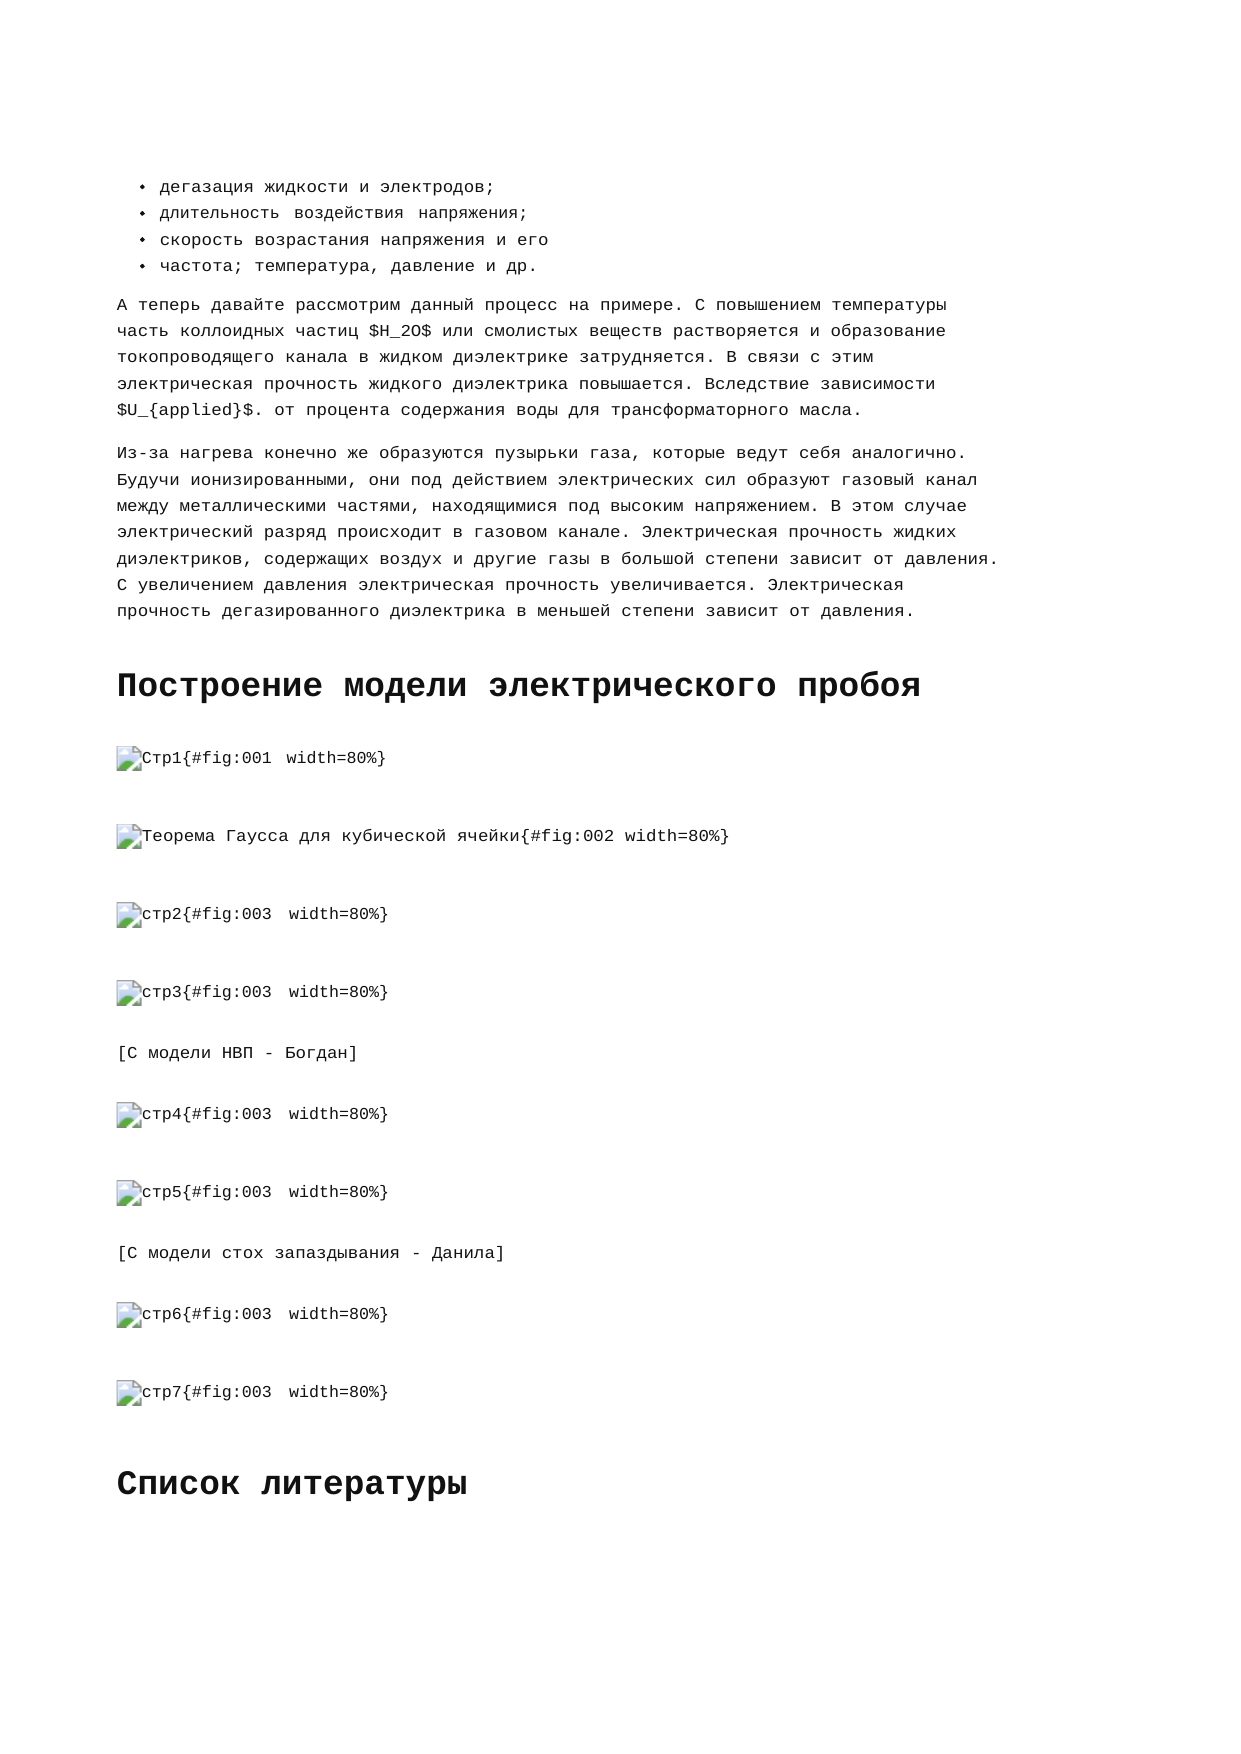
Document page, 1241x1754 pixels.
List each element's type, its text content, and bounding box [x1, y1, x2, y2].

text Стр1{#fig:001 width=80%} [142, 749, 1065, 768]
text Из-за нагрева конечно же образуются пузырьки газа, которые ведут себя аналогично. Будучи ионизированными, они под действием электрических сил образуют газовый канал между металлическими частями, находящимися под высоким напряжением. В этом случае электрический разряд происходит в газовом канале. Электрическая прочность жидких диэлектриков, содержащих воздух и другие газы в большой степени зависит от давления. С увеличением давления электрическая прочность увеличивается. Электрическая прочность дегазированного диэлектрика в меньшей степени зависит от давления. [117, 445, 1005, 622]
text стр2{#fig:003 width=80%} [142, 906, 1065, 924]
picture [116, 746, 142, 771]
picture [116, 1302, 142, 1328]
text скорость возрастания напряжения и его частота; температура, давление и др. [159, 231, 635, 276]
text стр5{#fig:003 width=80%} [142, 1184, 1065, 1202]
subtitle Построение модели электрического пробоя [117, 667, 1065, 706]
picture [116, 1102, 142, 1128]
picture [116, 824, 142, 849]
picture [116, 1180, 142, 1206]
text стр6{#fig:003 width=80%} [142, 1306, 1065, 1324]
text стр3{#fig:003 width=80%} [142, 984, 1065, 1002]
picture [116, 902, 142, 928]
text стр7{#fig:003 width=80%} [142, 1384, 1065, 1403]
text дегазация жидкости и электродов; длительность воздействия напряжения; [159, 178, 594, 224]
text стр4{#fig:003 width=80%} [142, 1106, 1065, 1124]
subtitle Список литературы [117, 1466, 1065, 1505]
picture [116, 980, 142, 1006]
text Теорема Гаусса для кубической ячейки{#fig:002 width=80%} [142, 827, 1065, 846]
text А теперь давайте рассмотрим данный процесс на примере. С повышением температуры часть коллоидных частиц $H_2O$ или смолистых веществ растворяется и образование токопроводящего канала в жидком диэлектрике затрудняется. В связи с этим электрическая прочность жидкого диэлектрика повышается. Вследствие зависимости $U_{applied}$. от процента содержания воды для трансформаторного масла. [117, 296, 1005, 420]
text [С модели стох запаздывания - Данила] [117, 1245, 1065, 1263]
picture [116, 1380, 142, 1406]
text [С модели НВП - Богдан] [117, 1044, 1065, 1063]
